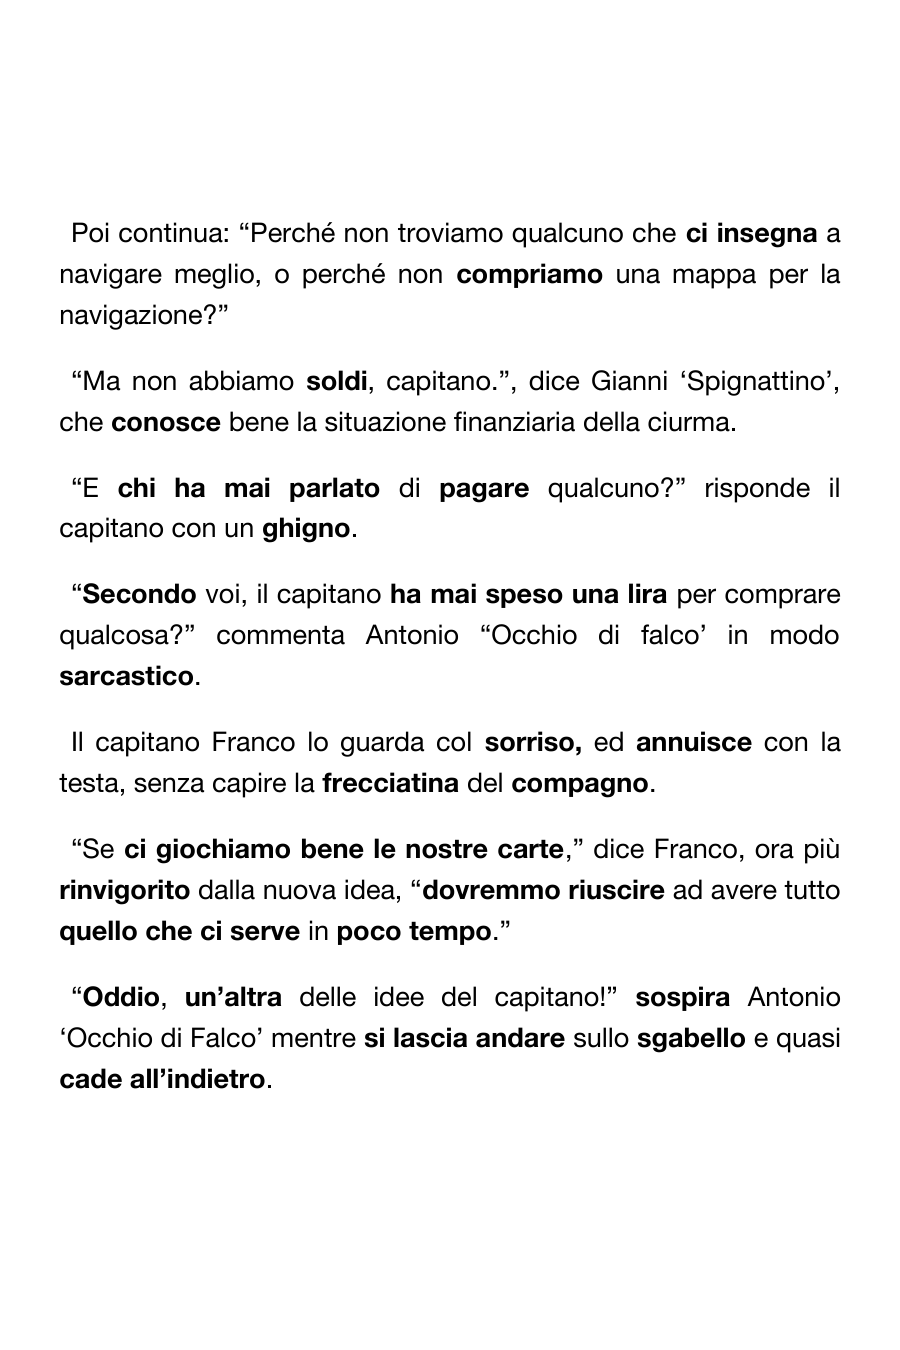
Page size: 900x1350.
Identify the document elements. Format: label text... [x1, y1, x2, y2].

text “Secondo voi, il capitano ha mai speso una lira per comprare qualcosa?” commenta Antonio “Occhio di falco’ in modo sarcastico. [59, 577, 841, 693]
text Il capitano Franco lo guarda col sorriso, ed annuisce con la testa, senza capire la frecciatina del compagno. [59, 725, 841, 800]
text “Se ci giochiamo bene le nostre carte,” dice Franco, ora più rinvigorito dalla nuova idea, “dovremmo riuscire ad avere tutto quello che ci serve in poco tempo.” [59, 832, 841, 948]
text Poi continua: “Perché non troviamo qualcuno che ci insegna a navigare meglio, o perché non compriamo una mappa per la navigazione?” [59, 216, 841, 332]
text “E chi ha mai parlato di pagare qualcuno?” risponde il capitano con un ghigno. [59, 471, 841, 546]
text “Oddio, un’altra delle idee del capitano!” sospira Antonio ‘Occhio di Falco’ mentre si lascia andare sullo sgabello e quasi cade all’indietro. [59, 980, 841, 1096]
text “Ma non abbiamo soldi, capitano.”, dice Gianni ‘Spignattino’, che conosce bene la situazione finanziaria della ciurma. [59, 364, 841, 439]
